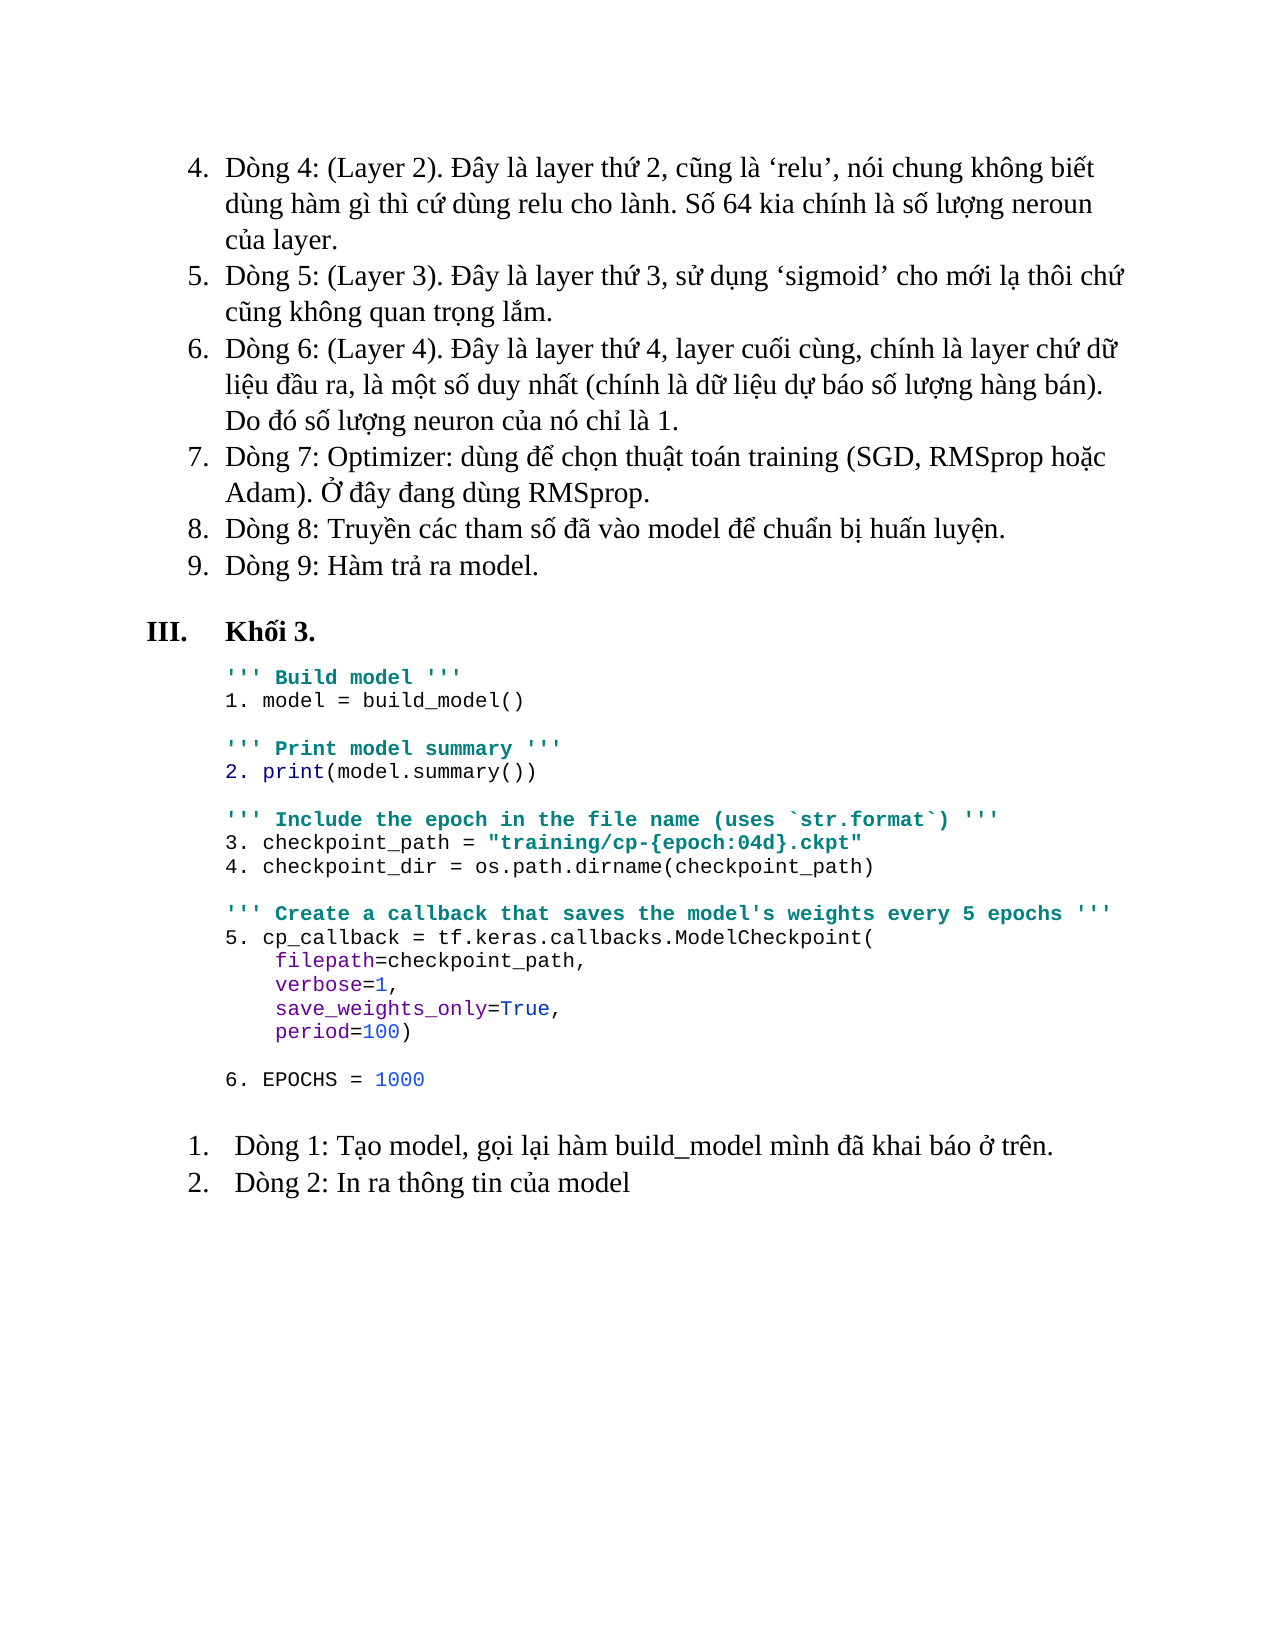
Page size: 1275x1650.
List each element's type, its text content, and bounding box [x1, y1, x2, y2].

list Khối 3. [187, 614, 1125, 647]
text ''' Build model ''' 1. model = build_model() ''' Print model summary ''' 2. print(model.summary()) ''' Include the epoch in the file name (uses `str.format`) ''' 3. checkpoint_path = "training/cp-{epoch:04d}.ckpt" 4. checkpoint_dir = os.path.dirname(checkpoint_path) ''' Create a callback that saves the model's weights every 5 epochs ''' 5. cp_callback = tf.keras.callbacks.ModelCheckpoint( filepath=checkpoint_path, verbose=1, save_weights_only=True, period=100) 6. EPOCHS = 1000 [225, 667, 1125, 1092]
list Dòng 1: Tạo model, gọi lại hàm build_model mình đã khai báo ở trên. [187, 1128, 1125, 1162]
list Dòng 7: Optimizer: dùng để chọn thuật toán training (SGD, RMSprop hoặc Adam). Ở đây đang dùng RMSprop. [187, 439, 1125, 509]
list Dòng 2: In ra thông tin của model [187, 1165, 1125, 1198]
list Dòng 8: Truyền các tham số đã vào model để chuẩn bị huấn luyện. [187, 511, 1125, 545]
list Dòng 9: Hàm trả ra model. [187, 548, 1125, 581]
list Dòng 6: (Layer 4). Đây là layer thứ 4, layer cuối cùng, chính là layer chứ dữ liệu đầu ra, là một số duy nhất (chính là dữ liệu dự báo số lượng hàng bán). Do đó số lượng neuron của nó chỉ là 1. [187, 331, 1125, 437]
list Dòng 4: (Layer 2). Đây là layer thứ 2, cũng là ‘relu’, nói chung không biết dùng hàm gì thì cứ dùng relu cho lành. Số 64 kia chính là số lượng neroun của layer. [187, 150, 1125, 256]
list Dòng 5: (Layer 3). Đây là layer thứ 3, sử dụng ‘sigmoid’ cho mới lạ thôi chứ cũng không quan trọng lắm. [187, 258, 1125, 328]
